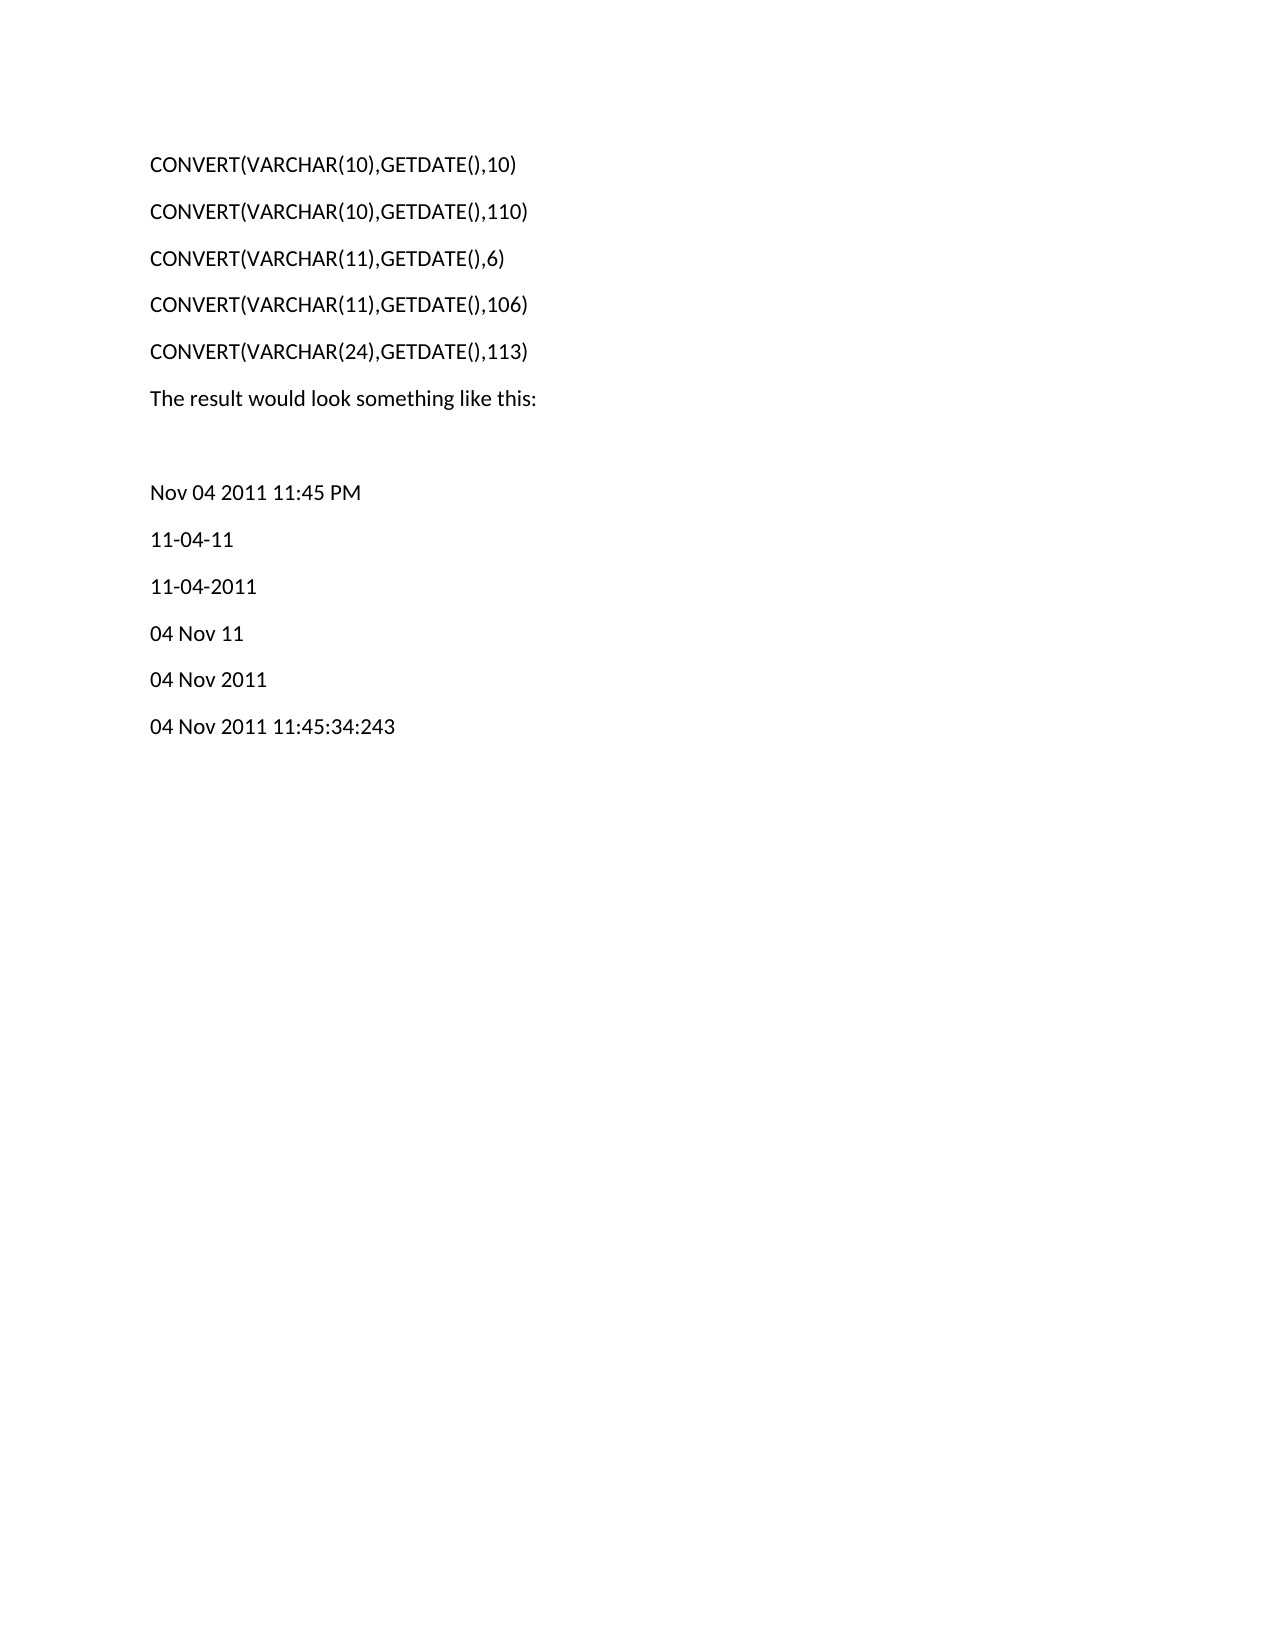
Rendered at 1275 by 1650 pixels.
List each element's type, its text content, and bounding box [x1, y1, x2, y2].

text 11-04-2011 [150, 572, 1125, 600]
text The result would look something like this: [150, 384, 1125, 412]
text 04 Nov 2011 [150, 666, 1125, 694]
text 11-04-11 [150, 525, 1125, 553]
text 04 Nov 11 [150, 619, 1125, 647]
text CONVERT(VARCHAR(11),GETDATE(),106) [150, 291, 1125, 319]
text CONVERT(VARCHAR(10),GETDATE(),10) [150, 150, 1125, 178]
text CONVERT(VARCHAR(10),GETDATE(),110) [150, 197, 1125, 225]
text Nov 04 2011 11:45 PM [150, 478, 1125, 506]
text 04 Nov 2011 11:45:34:243 [150, 712, 1125, 741]
text CONVERT(VARCHAR(11),GETDATE(),6) [150, 244, 1125, 272]
text CONVERT(VARCHAR(24),GETDATE(),113) [150, 337, 1125, 366]
